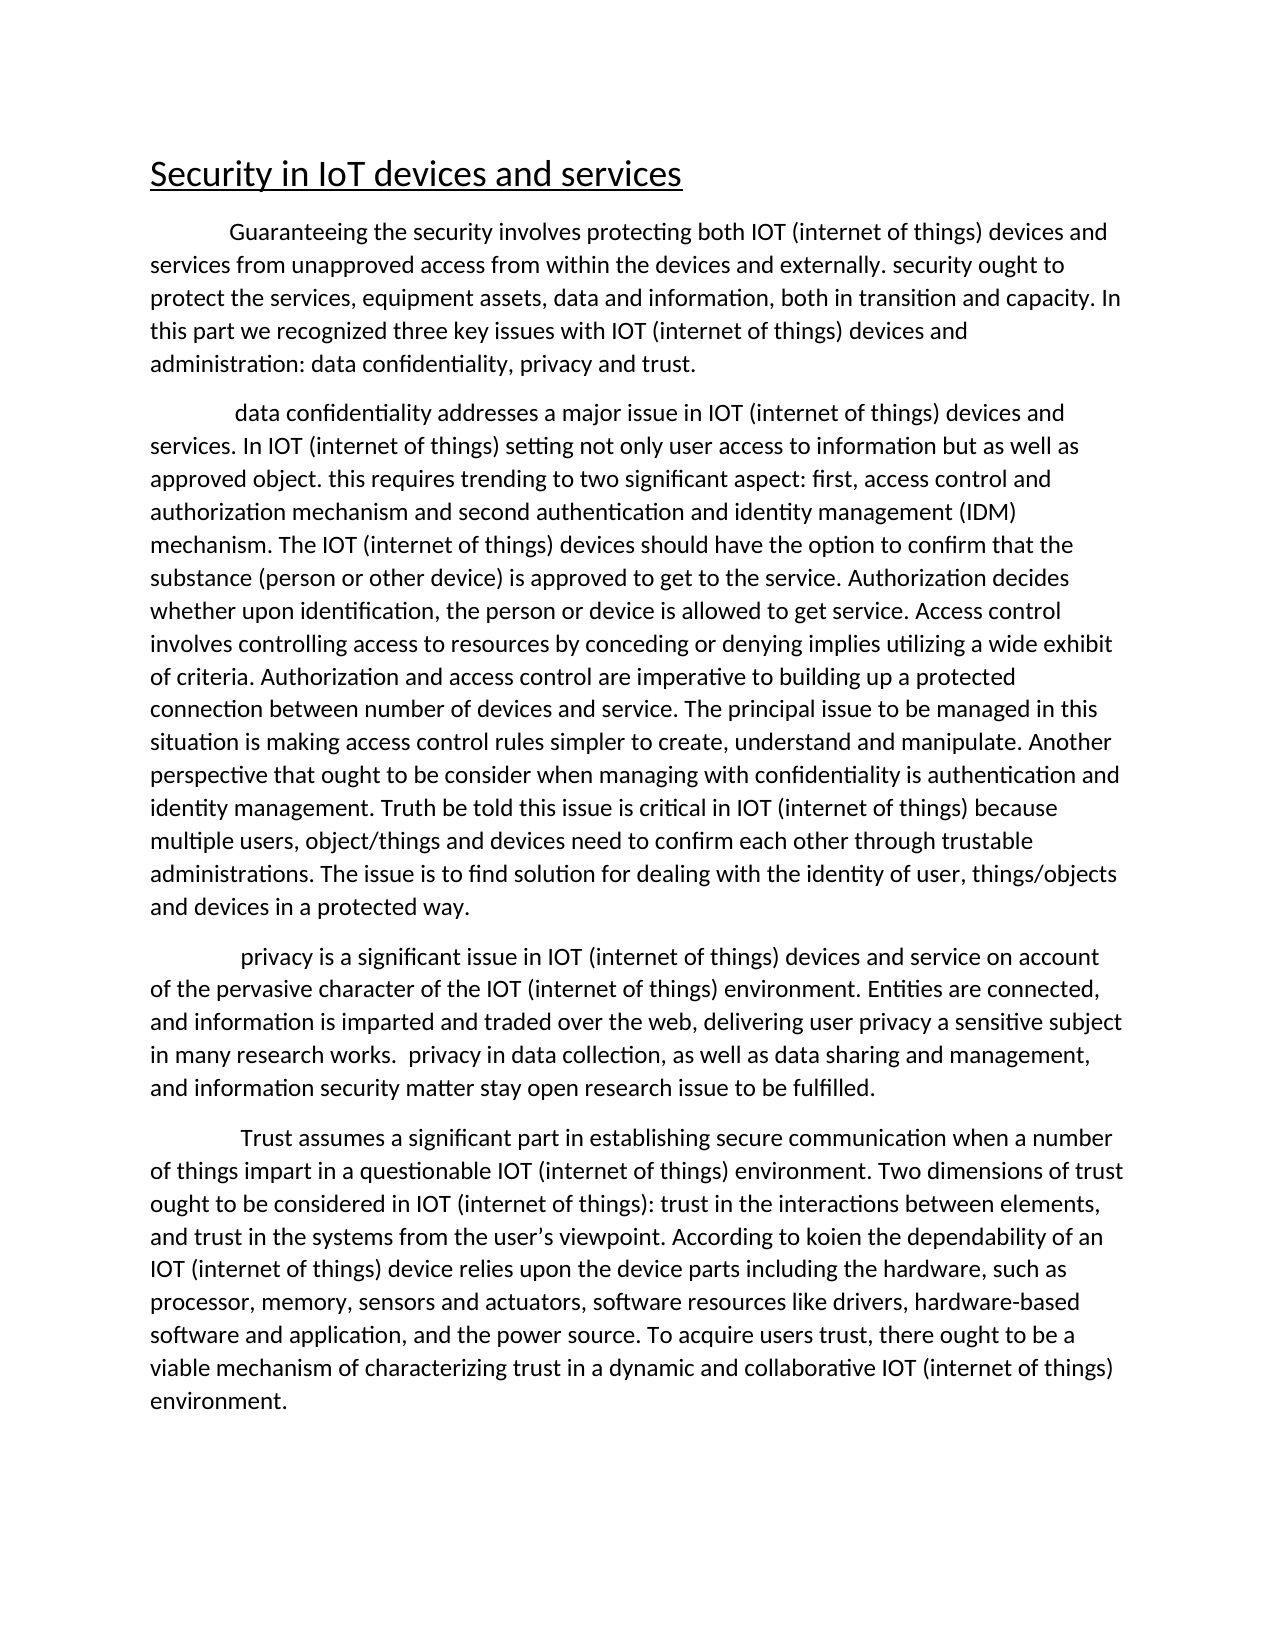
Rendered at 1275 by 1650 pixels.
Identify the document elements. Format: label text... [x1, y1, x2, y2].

text Guaranteeing the security involves protecting both IOT (internet of things) devices and services from unapproved access from within the devices and externally. security ought to protect the services, equipment assets, data and information, both in transition and capacity. In this part we recognized three key issues with IOT (internet of things) devices and administration: data confidentiality, privacy and trust. [150, 216, 1125, 378]
text data confidentiality addresses a major issue in IOT (internet of things) devices and services. In IOT (internet of things) setting not only user access to information but as well as approved object. this requires trending to two significant aspect: first, access control and authorization mechanism and second authentication and identity management (IDM) mechanism. The IOT (internet of things) devices should have the option to confirm that the substance (person or other device) is approved to get to the service. Authorization decides whether upon identification, the person or device is allowed to get service. Access control involves controlling access to resources by conceding or denying implies utilizing a wide exhibit of criteria. Authorization and access control are imperative to building up a protected connection between number of devices and service. The principal issue to be managed in this situation is making access control rules simpler to create, understand and manipulate. Another perspective that ought to be consider when managing with confidentiality is authentication and identity management. Truth be told this issue is critical in IOT (internet of things) because multiple users, object/things and devices need to confirm each other through trustable administrations. The issue is to find solution for dealing with the identity of user, things/objects and devices in a protected way. [150, 397, 1125, 922]
text Security in IoT devices and services [150, 150, 1125, 196]
text Trust assumes a significant part in establishing secure communication when a number of things impart in a questionable IOT (internet of things) environment. Two dimensions of trust ought to be considered in IOT (internet of things): trust in the interactions between elements, and trust in the systems from the user’s viewpoint. According to koien the dependability of an IOT (internet of things) device relies upon the device parts including the hardware, such as processor, memory, sensors and actuators, software resources like drivers, hardware-based software and application, and the power source. To acquire users trust, there ought to be a viable mechanism of characterizing trust in a dynamic and collaborative IOT (internet of things) environment. [150, 1122, 1125, 1416]
text privacy is a significant issue in IOT (internet of things) devices and service on account of the pervasive character of the IOT (internet of things) environment. Entities are connected, and information is imparted and traded over the web, delivering user privacy a sensitive subject in many research works. privacy in data collection, as well as data sharing and management, and information security matter stay open research issue to be fulfilled. [150, 941, 1125, 1103]
